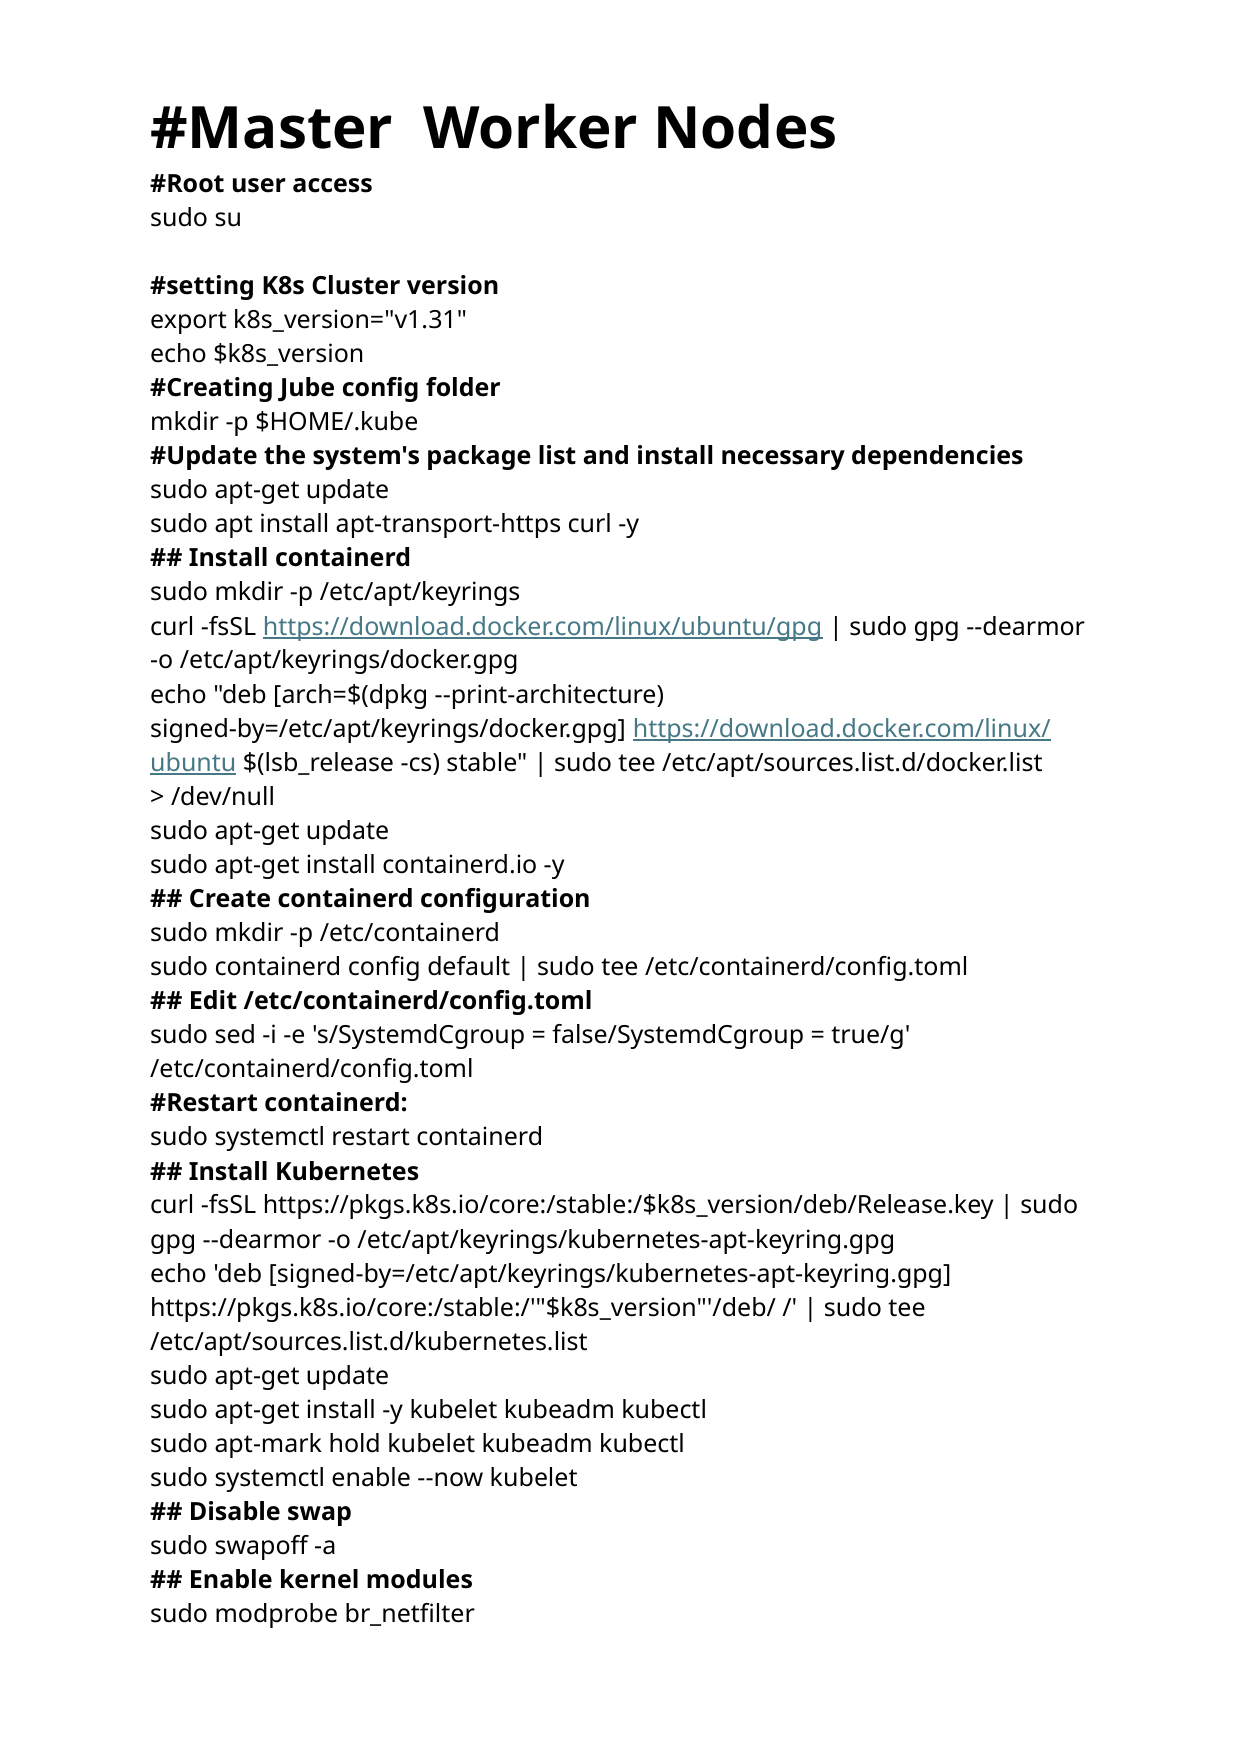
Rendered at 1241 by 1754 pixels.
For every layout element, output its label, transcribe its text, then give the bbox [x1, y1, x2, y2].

text sudo swapoff -a [150, 1528, 1090, 1562]
text echo 'deb [signed-by=/etc/apt/keyrings/kubernetes-apt-keyring.gpg] https://pkgs.k8s.io/core:/stable:/'"$k8s_version"'/deb/ /' | sudo tee /etc/apt/sources.list.d/kubernetes.list [150, 1255, 1090, 1357]
text sudo apt-get update [150, 472, 1090, 506]
text curl -fsSL https://pkgs.k8s.io/core:/stable:/$k8s_version/deb/Release.key | sudo gpg --dearmor -o /etc/apt/keyrings/kubernetes-apt-keyring.gpg [150, 1187, 1090, 1255]
text sudo systemctl restart containerd [150, 1119, 1090, 1153]
text #Creating Jube config folder [150, 370, 1090, 404]
text #Restart containerd: [150, 1085, 1090, 1119]
text sudo sed -i -e 's/SystemdCgroup = false/SystemdCgroup = true/g' /etc/containerd/config.toml [150, 1017, 1090, 1085]
text #Update the system's package list and install necessary dependencies [150, 438, 1090, 472]
text sudo systemctl enable --now kubelet [150, 1460, 1090, 1494]
text sudo mkdir -p /etc/containerd [150, 915, 1090, 949]
text #Root user access [150, 165, 1090, 199]
text ## Enable kernel modules [150, 1562, 1090, 1596]
text sudo su [150, 199, 1090, 233]
text echo $k8s_version [150, 336, 1090, 370]
text sudo apt install apt-transport-https curl -y [150, 506, 1090, 540]
text #setting K8s Cluster version [150, 267, 1090, 302]
text ## Edit /etc/containerd/config.toml [150, 983, 1090, 1017]
text sudo modprobe br_netfilter [150, 1596, 1090, 1630]
text sudo apt-mark hold kubelet kubeadm kubectl [150, 1426, 1090, 1460]
text sudo apt-get update [150, 1357, 1090, 1392]
text mkdir -p $HOME/.kube [150, 404, 1090, 438]
text #Master Worker Nodes [150, 86, 1090, 165]
text export k8s_version="v1.31" [150, 302, 1090, 336]
text curl -fsSL https://download.docker.com/linux/ubuntu/gpg | sudo gpg --dearmor -o /etc/apt/keyrings/docker.gpg [150, 608, 1090, 676]
text ## Create containerd configuration [150, 881, 1090, 915]
text ## Install containerd [150, 540, 1090, 574]
text echo "deb [arch=$(dpkg --print-architecture) signed-by=/etc/apt/keyrings/docker.gpg] https://download.docker.com/linux/ubuntu $(lsb_release -cs) stable" | sudo tee /etc/apt/sources.list.d/docker.list > /dev/null [150, 676, 1090, 812]
text sudo apt-get update [150, 812, 1090, 847]
text sudo containerd config default | sudo tee /etc/containerd/config.toml [150, 949, 1090, 983]
text sudo apt-get install -y kubelet kubeadm kubectl [150, 1392, 1090, 1426]
text sudo apt-get install containerd.io -y [150, 847, 1090, 881]
text ## Disable swap [150, 1494, 1090, 1528]
text sudo mkdir -p /etc/apt/keyrings [150, 574, 1090, 608]
text ## Install Kubernetes [150, 1153, 1090, 1187]
